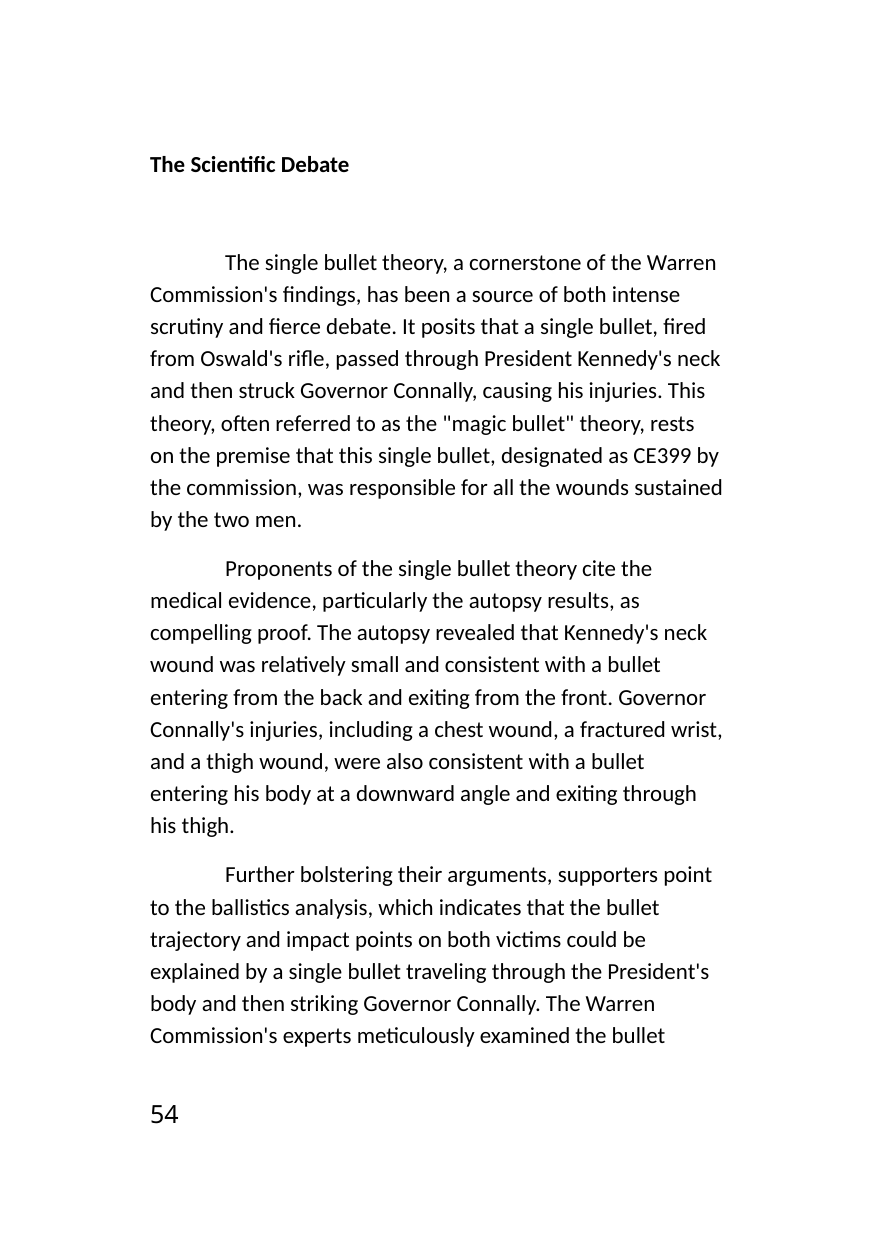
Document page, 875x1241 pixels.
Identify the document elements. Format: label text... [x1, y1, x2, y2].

text Proponents of the single bullet theory cite the medical evidence, particularly the autopsy results, as compelling proof. The autopsy revealed that Kennedy's neck wound was relatively small and consistent with a bullet entering from the back and exiting from the front. Governor Connally's injuries, including a chest wound, a fractured wrist, and a thigh wound, were also consistent with a bullet entering his body at a downward angle and exiting through his thigh. [150, 554, 724, 839]
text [150, 860, 724, 1049]
text The Scientific Debate [150, 150, 724, 178]
text The single bullet theory, a cornerstone of the Warren Commission's findings, has been a source of both intense scrutiny and fierce debate. It posits that a single bullet, fired from Oswald's rifle, passed through President Kennedy's neck and then struck Governor Connally, causing his injuries. This theory, often referred to as the "magic bullet" theory, rests on the premise that this single bullet, designated as CE399 by the commission, was responsible for all the wounds sustained by the two men. [150, 248, 724, 533]
